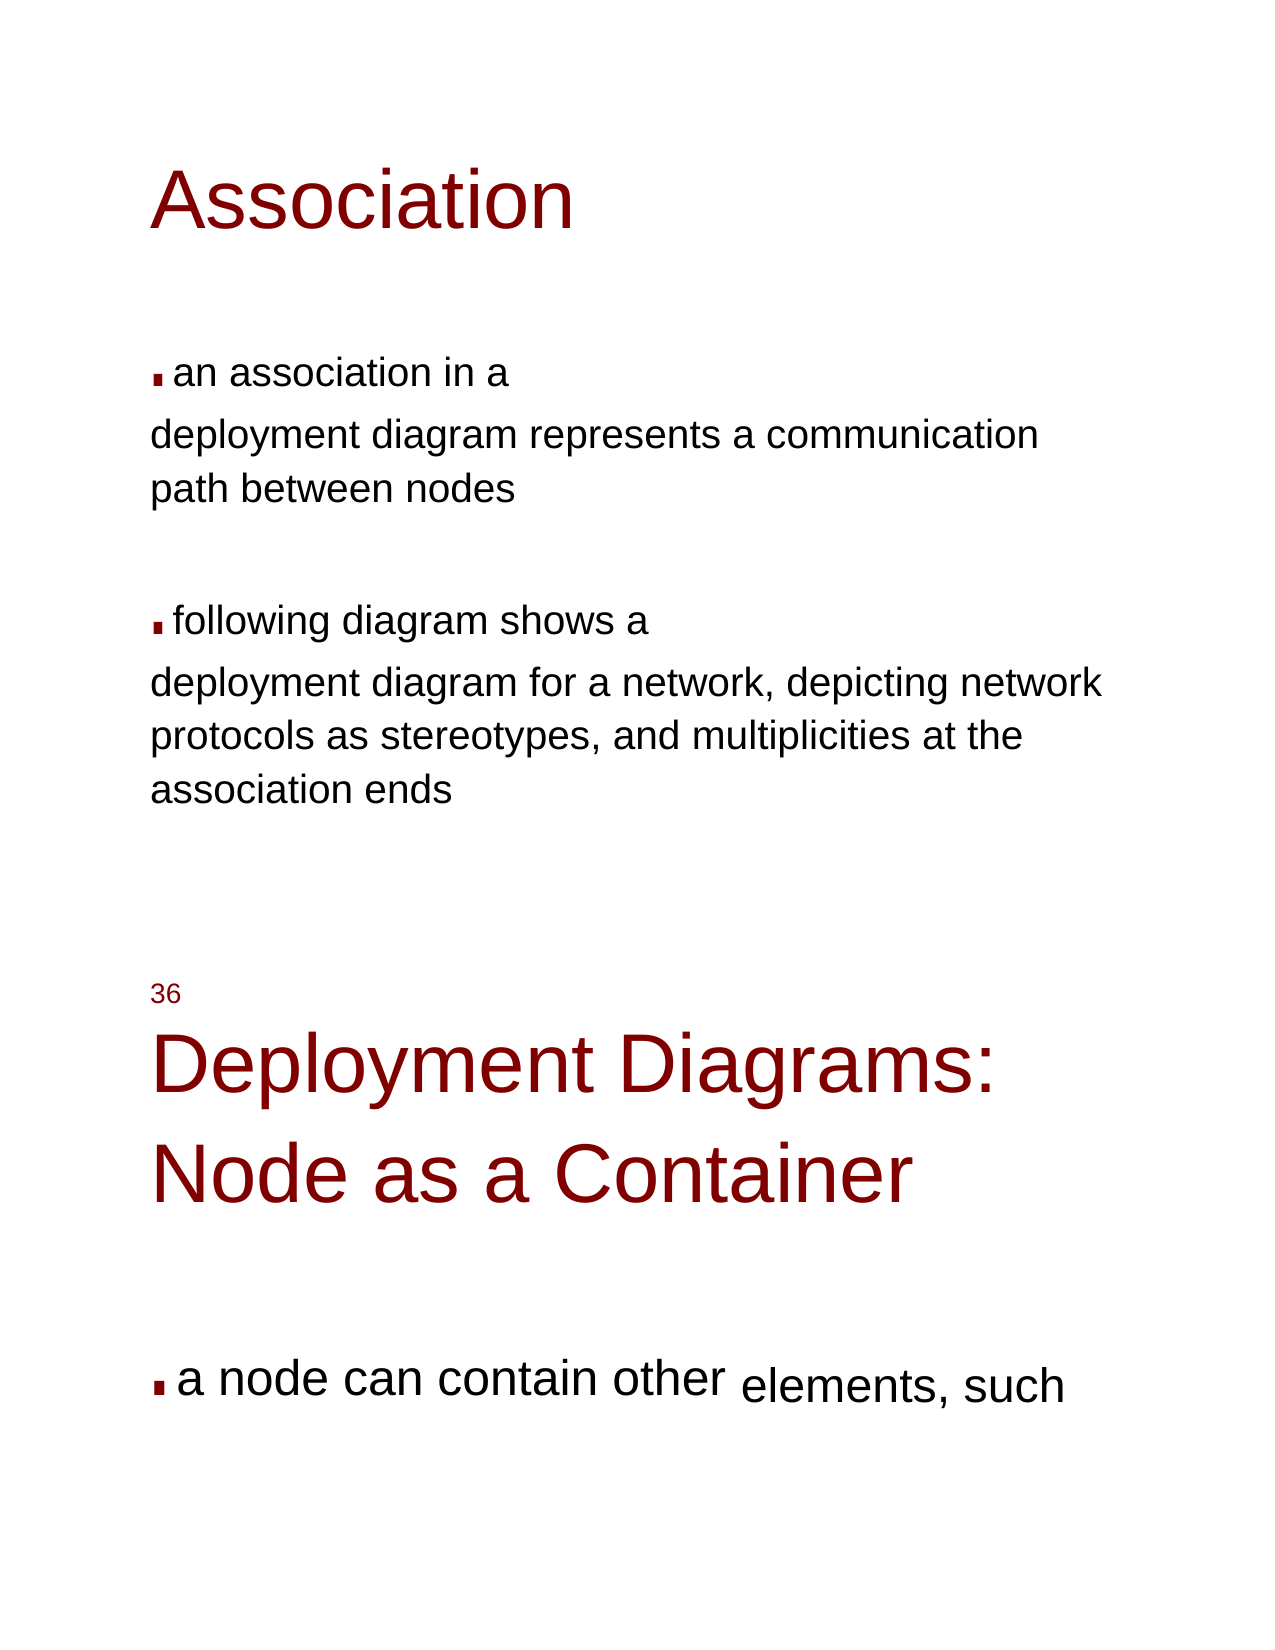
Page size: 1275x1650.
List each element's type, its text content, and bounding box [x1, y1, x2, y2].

text deployment diagram represents a communication path between nodes [150, 410, 1125, 511]
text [150, 1317, 1125, 1413]
text ∎ an association in a [150, 349, 1125, 395]
text ∎ following diagram shows a [150, 596, 1125, 643]
text deployment diagram for a network, depicting network protocols as stereotypes, and multiplicities at the association ends [150, 658, 1125, 812]
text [150, 150, 1125, 246]
text 36 [150, 977, 1125, 1009]
text Deployment Diagrams: Node as a Container [150, 1014, 1125, 1220]
